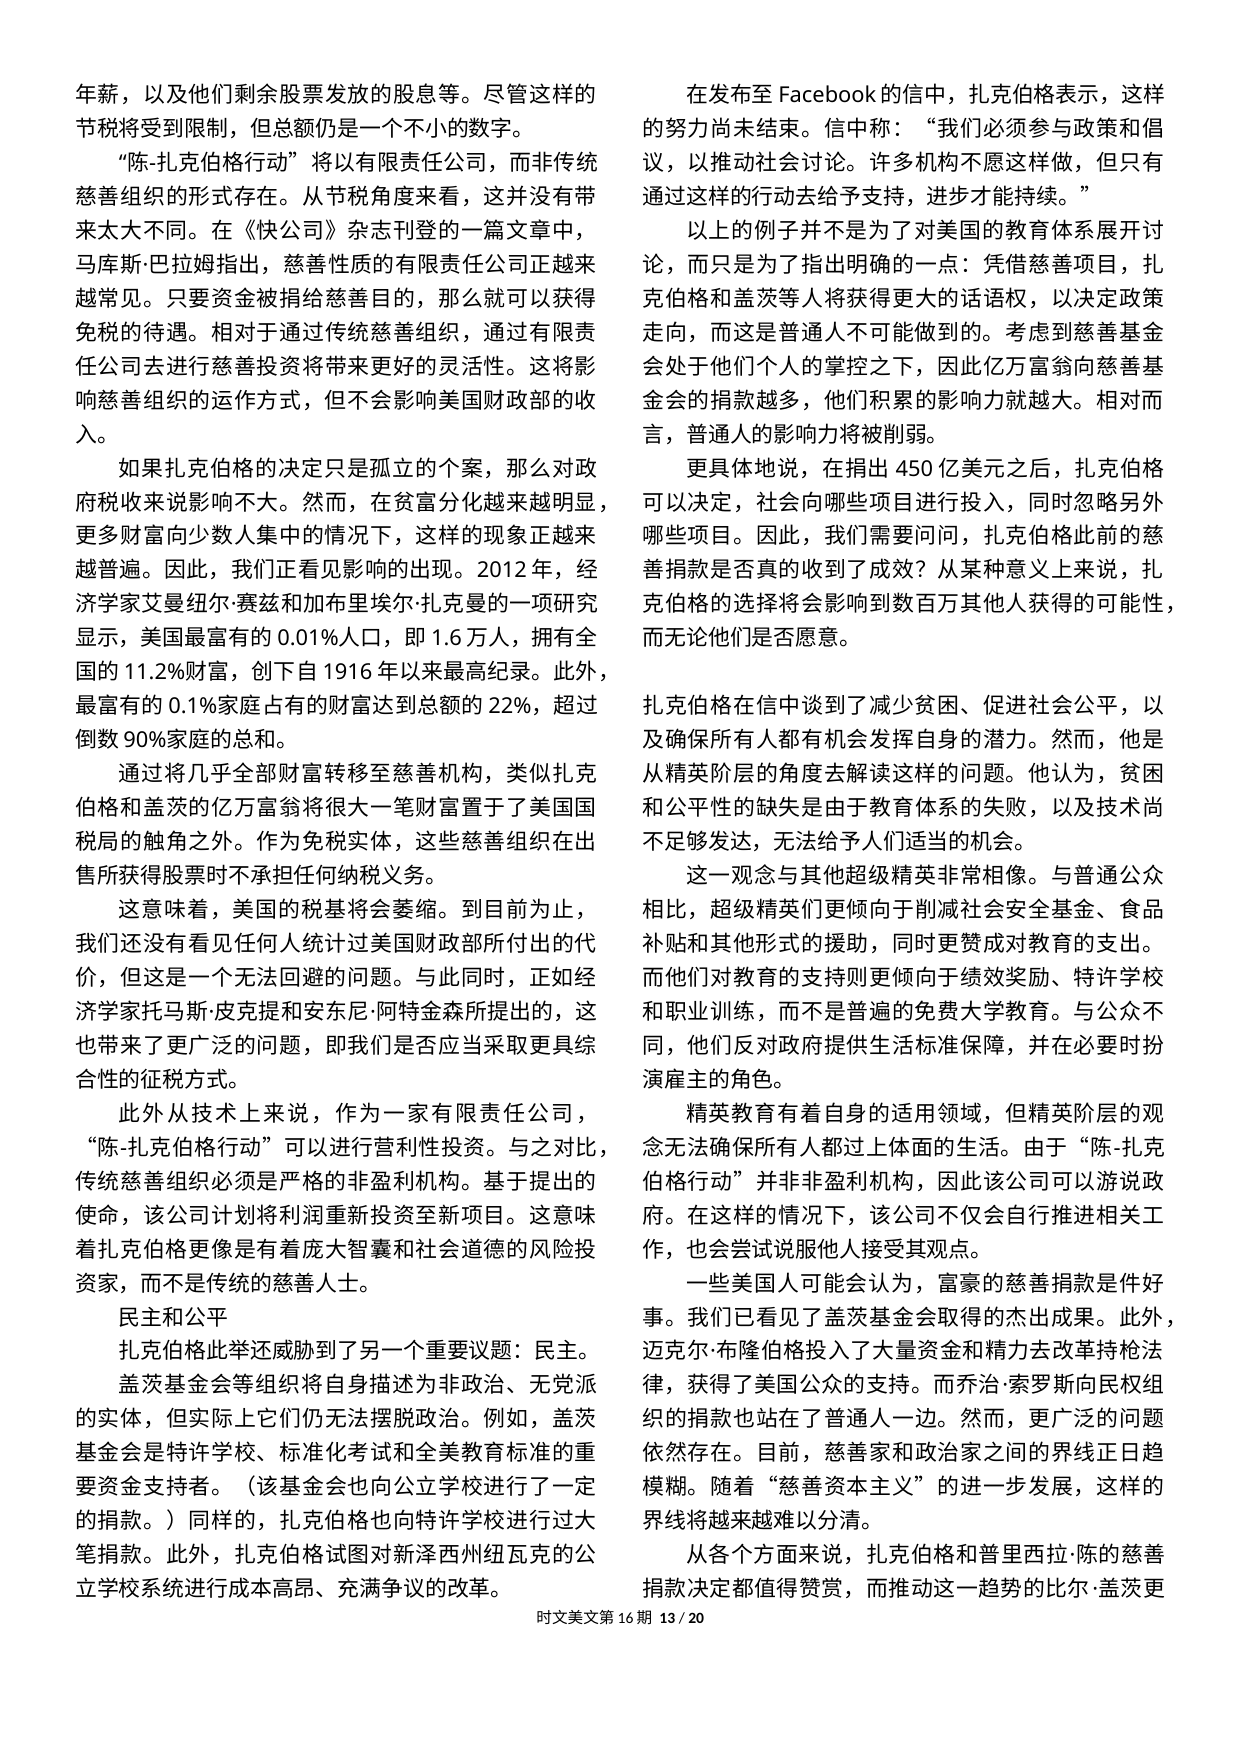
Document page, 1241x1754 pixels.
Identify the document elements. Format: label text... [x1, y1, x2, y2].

text 如果扎克伯格的决定只是孤立的个案，那么对政府税收来说影响不大。然而，在贫富分化越来越明显，更多财富向少数人集中的情况下，这样的现象正越来越普遍。因此，我们正看见影响的出现。2012年，经济学家艾曼纽尔·赛兹和加布里埃尔·扎克曼的一项研究显示，美国最富有的0.01%人口，即1.6万人，拥有全国的11.2%财富，创下自1916年以来最高纪录。此外，最富有的0.1%家庭占有的财富达到总额的22%，超过倒数90%家庭的总和。 [75, 449, 598, 755]
text 这一观念与其他超级精英非常相像。与普通公众相比，超级精英们更倾向于削减社会安全基金、食品补贴和其他形式的援助，同时更赞成对教育的支出。而他们对教育的支持则更倾向于绩效奖励、特许学校和职业训练，而不是普遍的免费大学教育。与公众不同，他们反对政府提供生活标准保障，并在必要时扮演雇主的角色。 [642, 857, 1165, 1095]
text 扎克伯格此举还威胁到了另一个重要议题：民主。 [75, 1332, 598, 1366]
text 这意味着，美国的税基将会萎缩。到目前为止，我们还没有看见任何人统计过美国财政部所付出的代价，但这是一个无法回避的问题。与此同时，正如经济学家托马斯·皮克提和安东尼·阿特金森所提出的，这也带来了更广泛的问题，即我们是否应当采取更具综合性的征税方式。 [75, 891, 598, 1095]
text 精英教育有着自身的适用领域，但精英阶层的观念无法确保所有人都过上体面的生活。由于“陈-扎克伯格行动”并非非盈利机构，因此该公司可以游说政府。在这样的情况下，该公司不仅会自行推进相关工作，也会尝试说服他人接受其观点。 [642, 1095, 1165, 1264]
text 盖茨基金会等组织将自身描述为非政治、无党派的实体，但实际上它们仍无法摆脱政治。例如，盖茨基金会是特许学校、标准化考试和全美教育标准的重要资金支持者。（该基金会也向公立学校进行了一定的捐款。）同样的，扎克伯格也向特许学校进行过大笔捐款。此外，扎克伯格试图对新泽西州纽瓦克的公立学校系统进行成本高昂、充满争议的改革。 [75, 1366, 598, 1604]
text 一些美国人可能会认为，富豪的慈善捐款是件好事。我们已看见了盖茨基金会取得的杰出成果。此外，迈克尔·布隆伯格投入了大量资金和精力去改革持枪法律，获得了美国公众的支持。而乔治·索罗斯向民权组织的捐款也站在了普通人一边。然而，更广泛的问题依然存在。目前，慈善家和政治家之间的界线正日趋模糊。随着“慈善资本主义”的进一步发展，这样的界线将越来越难以分清。 [642, 1264, 1165, 1536]
text 民主和公平 [75, 1298, 598, 1332]
text “陈-扎克伯格行动”将以有限责任公司，而非传统慈善组织的形式存在。从节税角度来看，这并没有带来太大不同。在《快公司》杂志刊登的一篇文章中，马库斯·巴拉姆指出，慈善性质的有限责任公司正越来越常见。只要资金被捐给慈善目的，那么就可以获得免税的待遇。相对于通过传统慈善组织，通过有限责任公司去进行慈善投资将带来更好的灵活性。这将影响慈善组织的运作方式，但不会影响美国财政部的收入。 [75, 144, 598, 449]
text 扎克伯格在信中谈到了减少贫困、促进社会公平，以及确保所有人都有机会发挥自身的潜力。然而，他是从精英阶层的角度去解读这样的问题。他认为，贫困和公平性的缺失是由于教育体系的失败，以及技术尚不足够发达，无法给予人们适当的机会。 [642, 687, 1165, 857]
text 从各个方面来说，扎克伯格和普里西拉·陈的慈善捐款决定都值得赞赏，而推动这一趋势的比尔·盖茨更足以被称道。但从更高的层面来看，对这类捐款行为的“吹毛求疵”非常有必要。 [642, 1536, 1165, 1604]
text 通过将几乎全部财富转移至慈善机构，类似扎克伯格和盖茨的亿万富翁将很大一笔财富置于了美国国税局的触角之外。作为免税实体，这些慈善组织在出售所获得股票时不承担任何纳税义务。 [75, 755, 598, 891]
text 在发布至Facebook的信中，扎克伯格表示，这样的努力尚未结束。信中称：“我们必须参与政策和倡议，以推动社会讨论。许多机构不愿这样做，但只有通过这样的行动去给予支持，进步才能持续。” [642, 76, 1165, 212]
text 更具体地说，在捐出450亿美元之后，扎克伯格可以决定，社会向哪些项目进行投入，同时忽略另外哪些项目。因此，我们需要问问，扎克伯格此前的慈善捐款是否真的收到了成效？从某种意义上来说，扎克伯格的选择将会影响到数百万其他人获得的可能性，而无论他们是否愿意。 [642, 449, 1165, 653]
text 此外从技术上来说，作为一家有限责任公司，“陈-扎克伯格行动”可以进行营利性投资。与之对比，传统慈善组织必须是严格的非盈利机构。基于提出的使命，该公司计划将利润重新投资至新项目。这意味着扎克伯格更像是有着庞大智囊和社会道德的风险投资家，而不是传统的慈善人士。 [75, 1095, 598, 1298]
text 以上的例子并不是为了对美国的教育体系展开讨论，而只是为了指出明确的一点：凭借慈善项目，扎克伯格和盖茨等人将获得更大的话语权，以决定政策走向，而这是普通人不可能做到的。考虑到慈善基金会处于他们个人的掌控之下，因此亿万富翁向慈善基金会的捐款越多，他们积累的影响力就越大。相对而言，普通人的影响力将被削弱。 [642, 212, 1165, 449]
